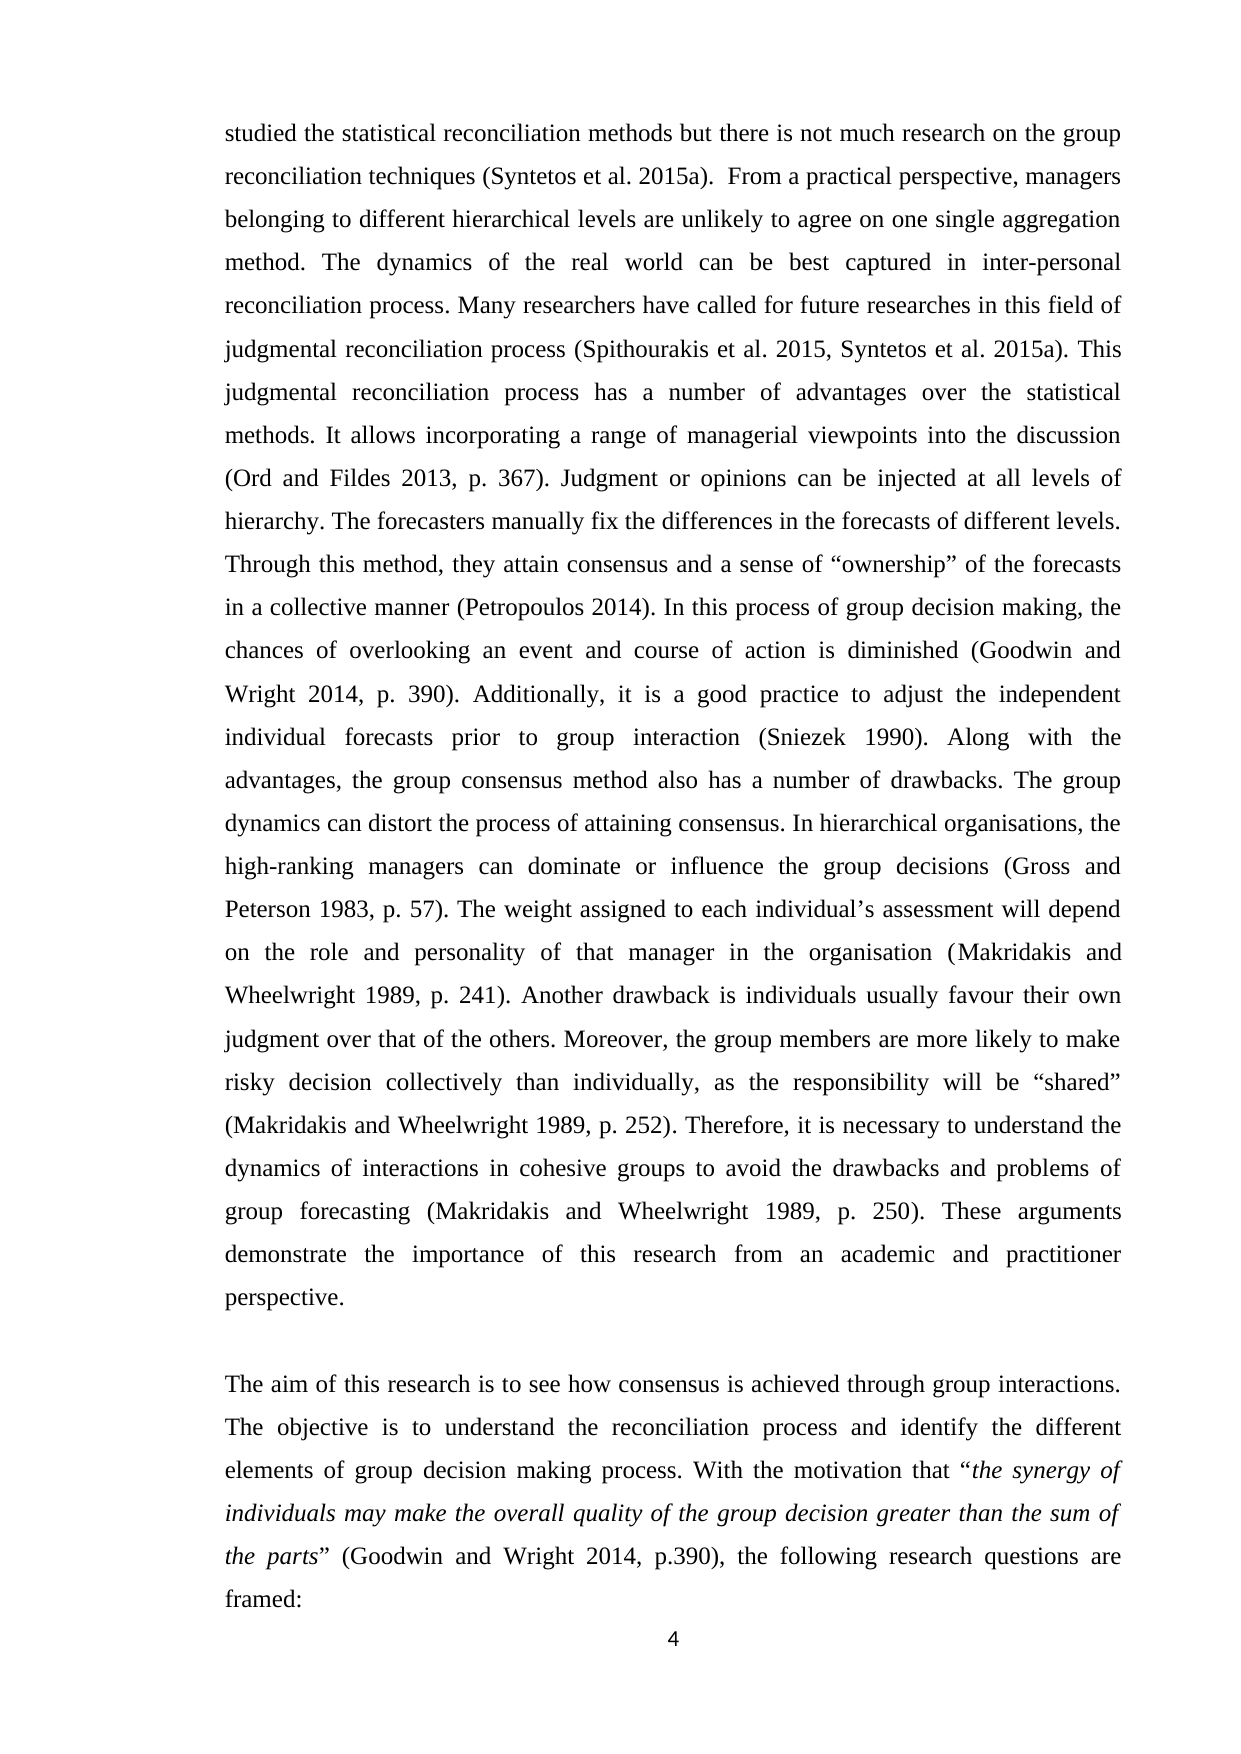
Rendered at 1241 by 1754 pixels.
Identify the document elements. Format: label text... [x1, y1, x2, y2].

text The aim of this research is to see how consensus is achieved through group interactions. The objective is to understand the reconciliation process and identify the different elements of group decision making process. With the motivation that “the synergy of individuals may make the overall quality of the group decision greater than the sum of the parts” (Goodwin and Wright 2014, p.390), the following research questions are framed: [224, 1369, 1122, 1613]
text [224, 118, 1122, 1311]
